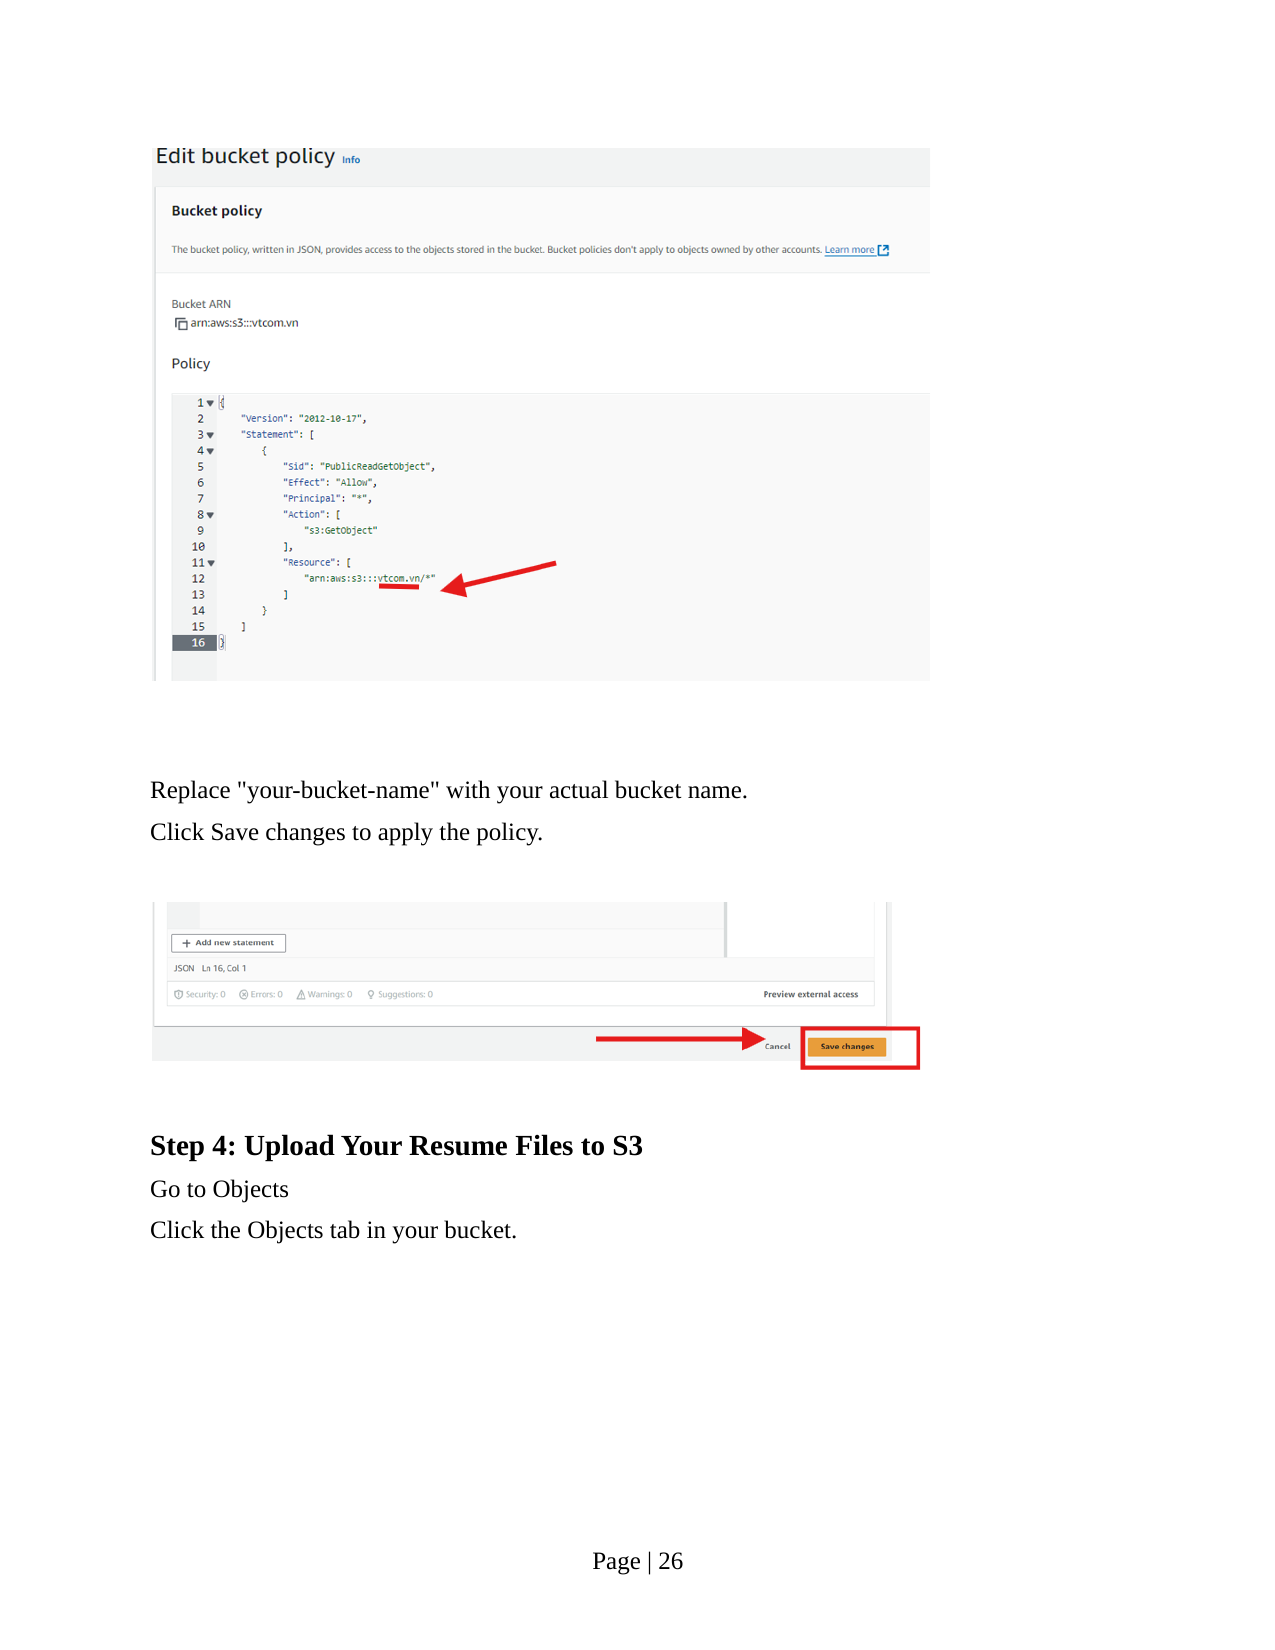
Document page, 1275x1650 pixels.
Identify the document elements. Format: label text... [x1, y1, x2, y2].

picture [150, 145, 930, 681]
text Replace "your-bucket-name" with your actual bucket name. [150, 776, 1125, 804]
text Go to Objects [150, 1174, 1125, 1203]
text Click Save changes to apply the policy. [150, 817, 1125, 846]
picture [150, 899, 921, 1070]
text Step 4: Upload Your Resume Files to S3 [150, 1128, 1125, 1161]
text Click the Objects tab in your bucket. [150, 1215, 1125, 1244]
